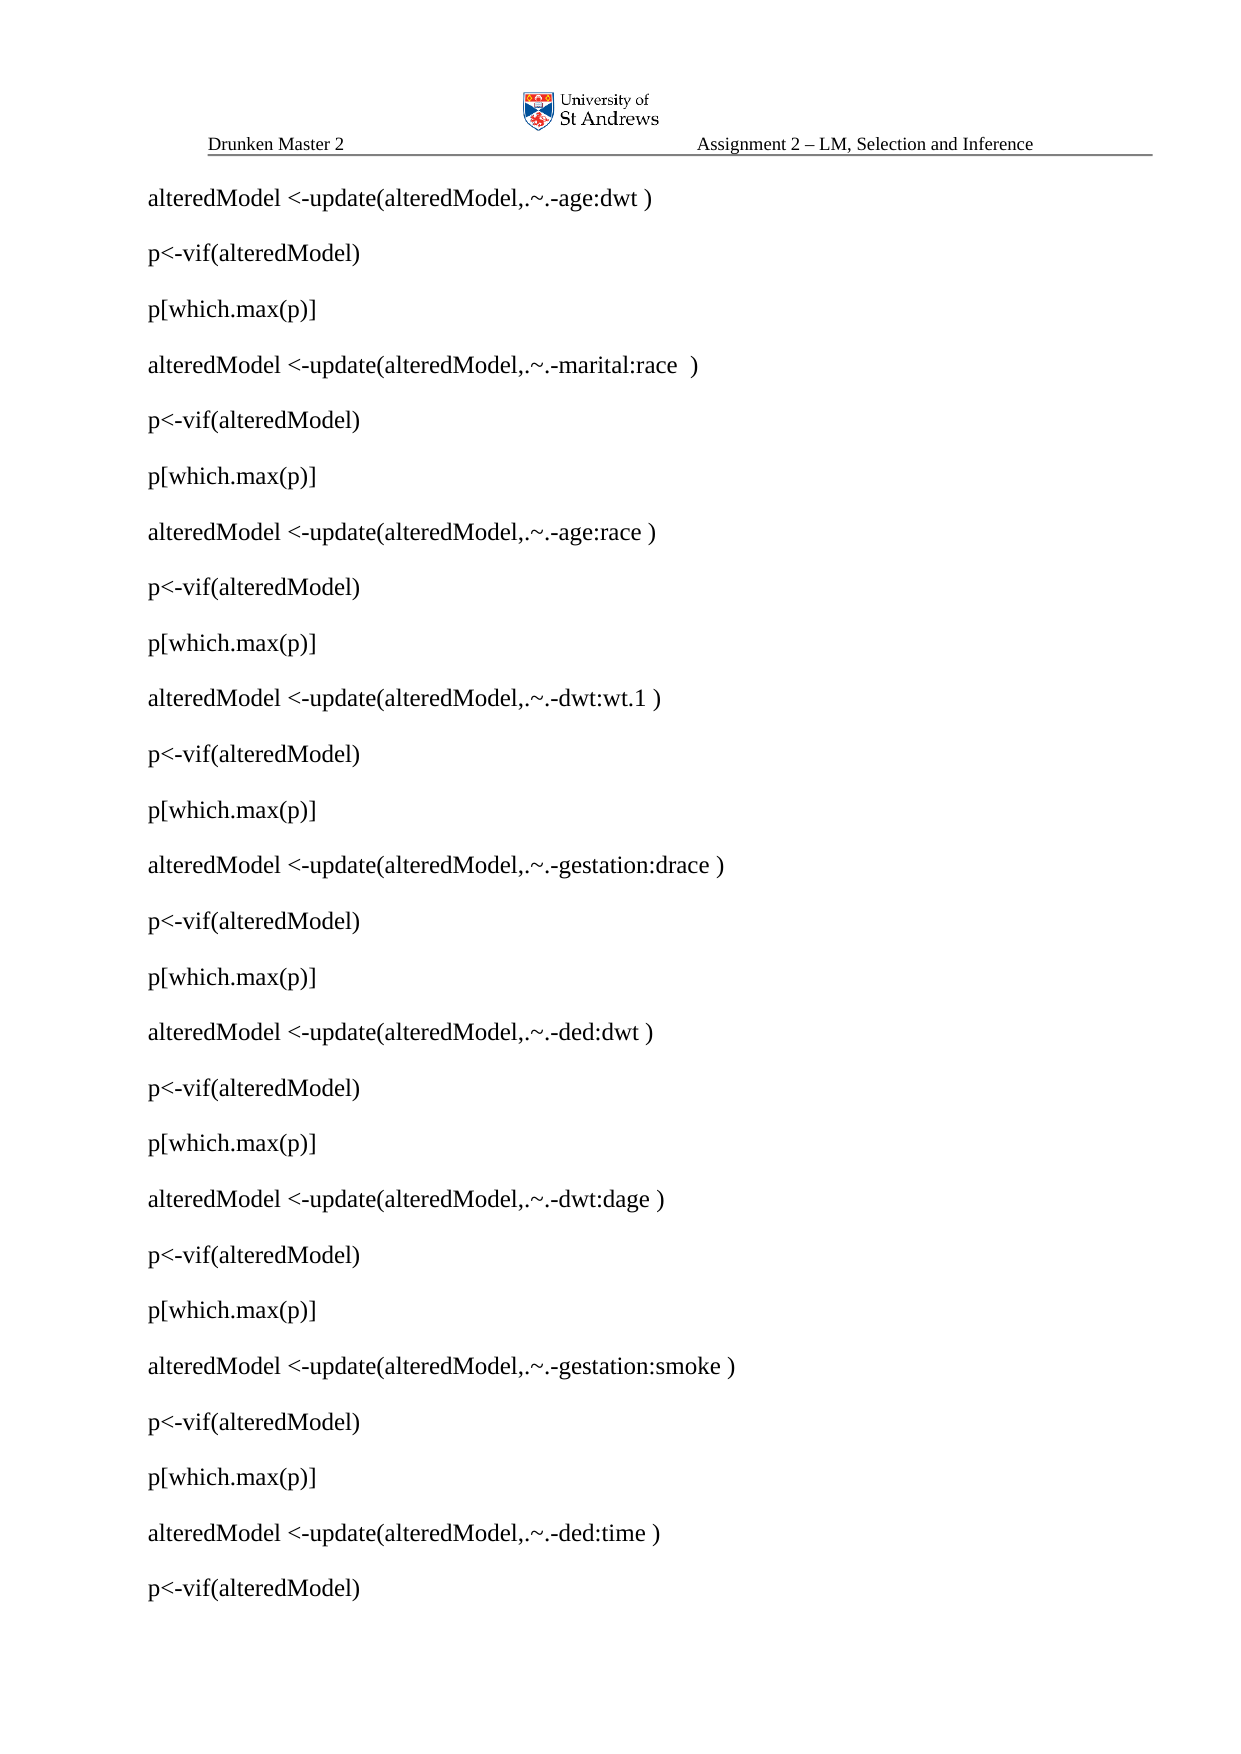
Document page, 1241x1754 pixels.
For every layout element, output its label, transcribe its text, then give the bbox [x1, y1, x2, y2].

picture [504, 73, 678, 150]
text p[which.max(p)] [148, 628, 1092, 657]
text p<-vif(alteredModel) [148, 572, 1092, 601]
text p[which.max(p)] [148, 1462, 1092, 1491]
text alteredModel <-update(alteredModel,.~.-ded:dwt ) [148, 1017, 1092, 1046]
text p<-vif(alteredModel) [148, 1407, 1092, 1435]
text p<-vif(alteredModel) [148, 1573, 1092, 1602]
text p[which.max(p)] [148, 294, 1092, 323]
text p<-vif(alteredModel) [148, 238, 1092, 267]
text p<-vif(alteredModel) [148, 1073, 1092, 1102]
text p[which.max(p)] [148, 1295, 1092, 1324]
text p[which.max(p)] [148, 962, 1092, 990]
text alteredModel <-update(alteredModel,.~.-gestation:drace ) [148, 850, 1092, 879]
text alteredModel <-update(alteredModel,.~.-dwt:dage ) [148, 1184, 1092, 1213]
text alteredModel <-update(alteredModel,.~.-age:race ) [148, 517, 1092, 545]
text alteredModel <-update(alteredModel,.~.-gestation:smoke ) [148, 1351, 1092, 1380]
text p[which.max(p)] [148, 795, 1092, 823]
text p<-vif(alteredModel) [148, 1240, 1092, 1268]
text alteredModel <-update(alteredModel,.~.-ded:time ) [148, 1518, 1092, 1547]
text p<-vif(alteredModel) [148, 405, 1092, 434]
text p<-vif(alteredModel) [148, 906, 1092, 935]
text alteredModel <-update(alteredModel,.~.-marital:race ) [148, 350, 1092, 378]
text alteredModel <-update(alteredModel,.~.-dwt:wt.1 ) [148, 683, 1092, 712]
text p[which.max(p)] [148, 461, 1092, 490]
text p<-vif(alteredModel) [148, 739, 1092, 768]
text p[which.max(p)] [148, 1128, 1092, 1157]
text alteredModel <-update(alteredModel,.~.-age:dwt ) [148, 183, 1092, 212]
